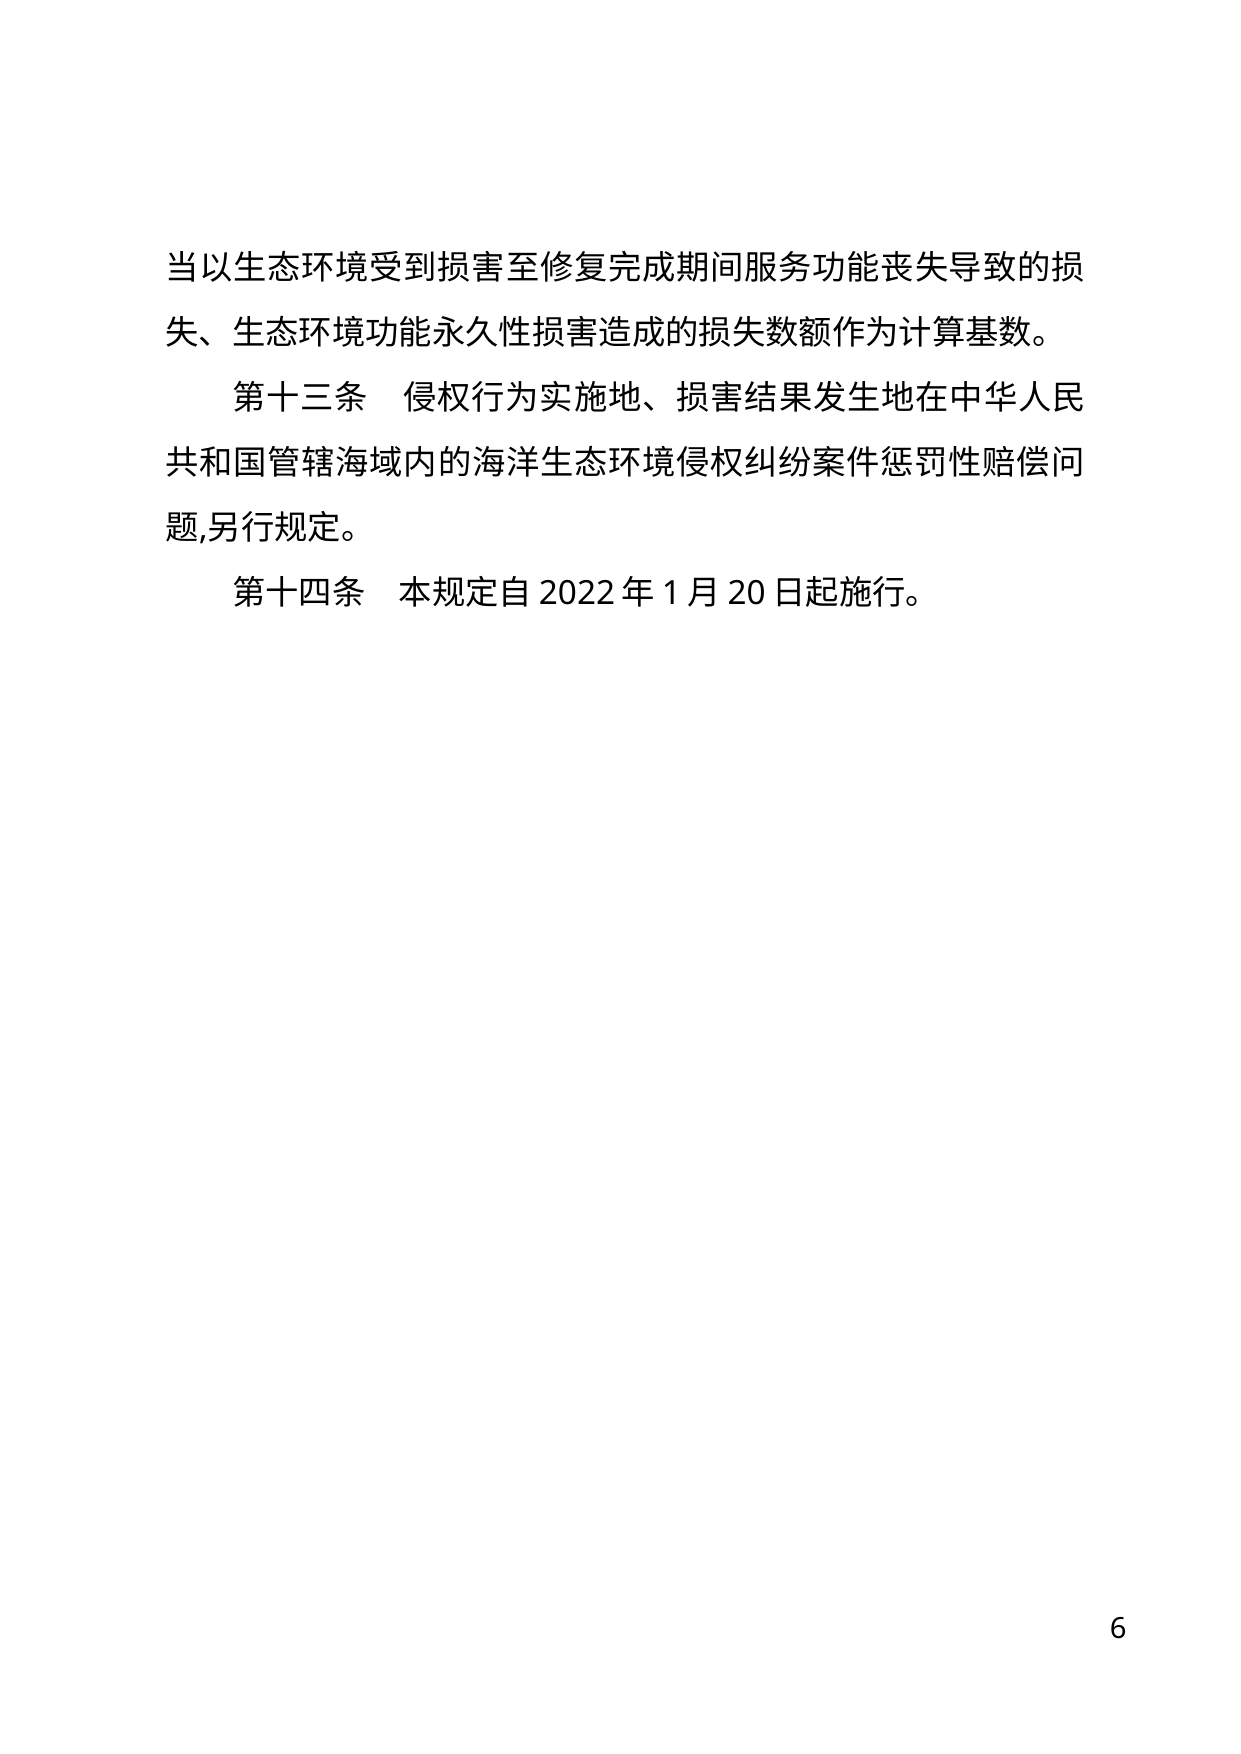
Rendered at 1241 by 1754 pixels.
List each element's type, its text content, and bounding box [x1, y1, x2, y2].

text 第十三条 侵权行为实施地、损害结果发生地在中华人民共和国管辖海域内的海洋生态环境侵权纠纷案件惩罚性赔偿问题,另行规定。 [165, 363, 1087, 558]
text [165, 233, 1087, 363]
text 第十四条 本规定自2022年1月20日起施行。 [165, 558, 1087, 623]
